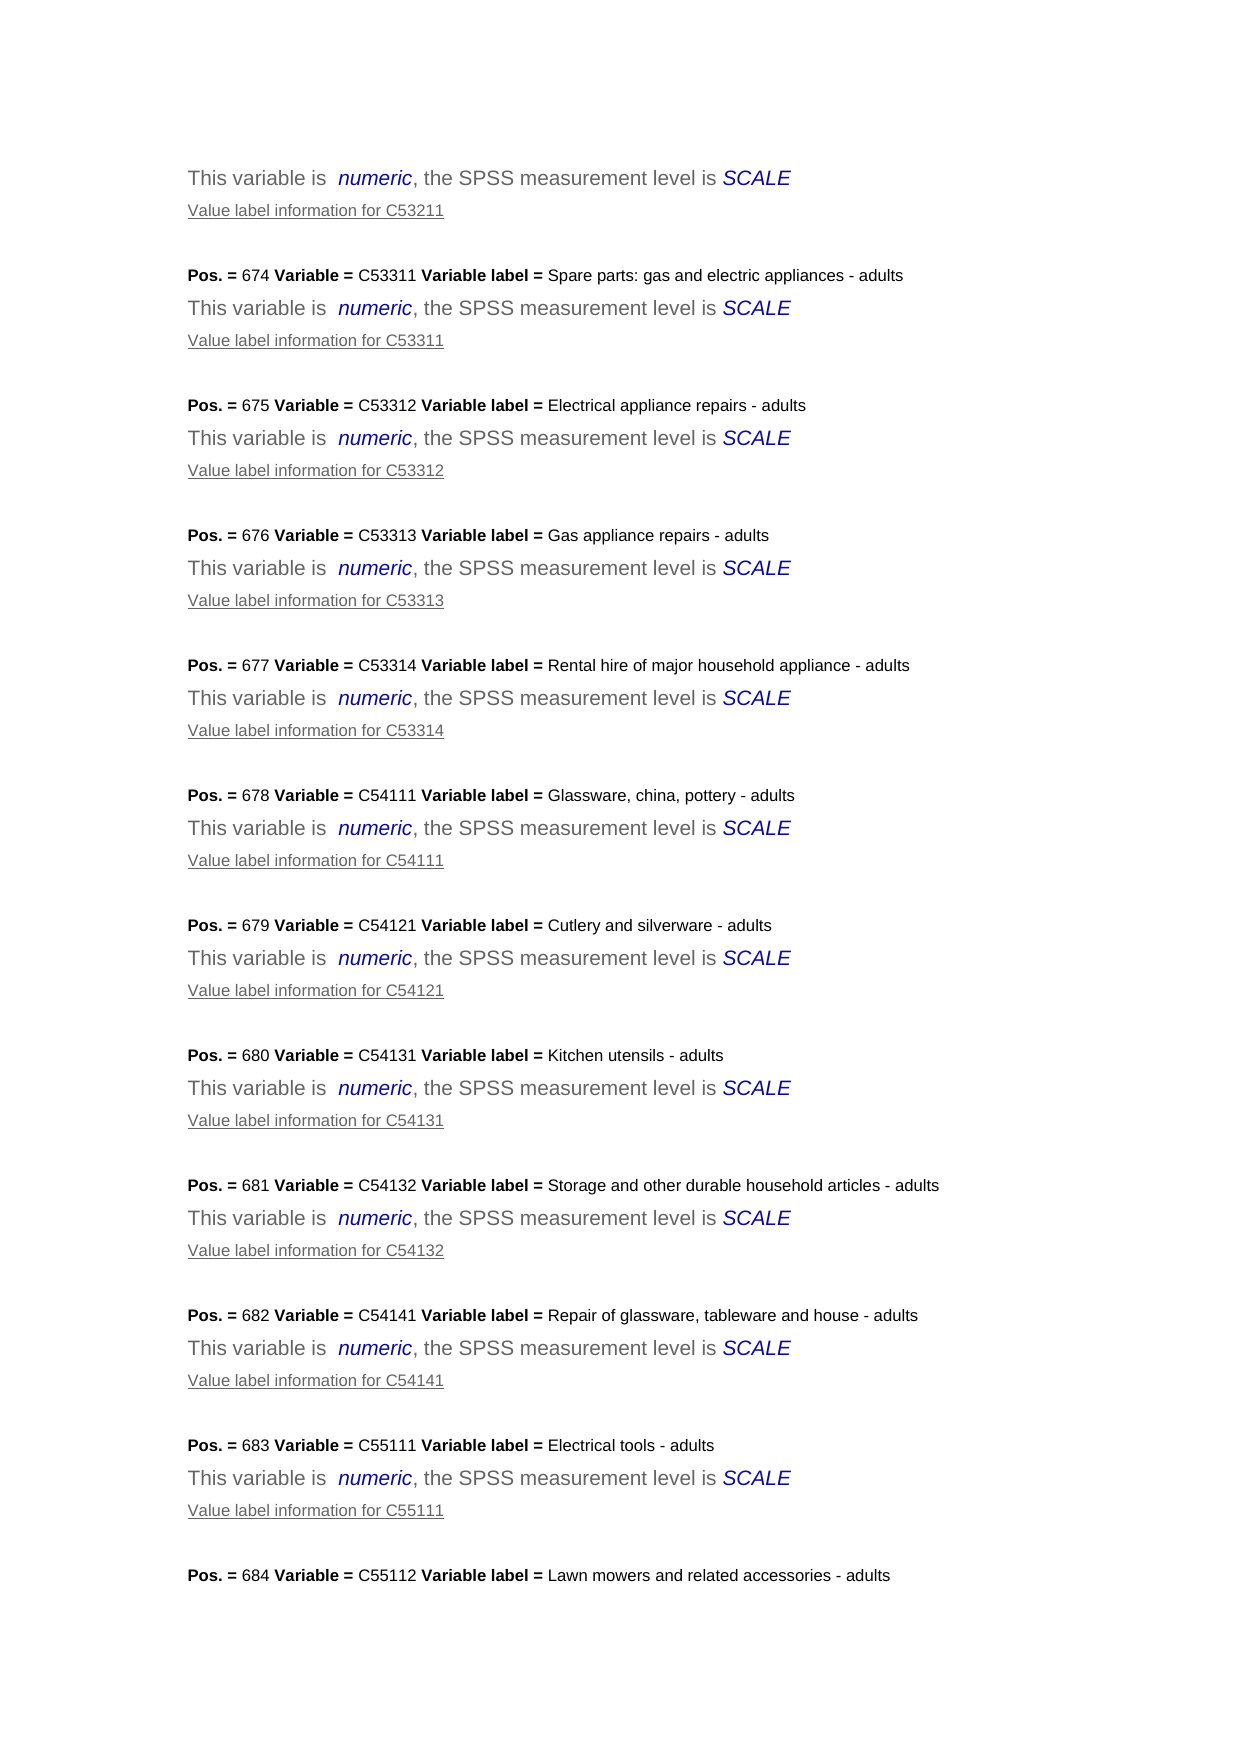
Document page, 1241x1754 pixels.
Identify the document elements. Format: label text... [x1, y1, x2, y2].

text Pos. = 679 Variable = C54121 Variable label = Cutlery and silverware - adults [187, 909, 1053, 942]
text Pos. = 676 Variable = C53313 Variable label = Gas appliance repairs - adults [187, 519, 1053, 552]
text Pos. = 678 Variable = C54111 Variable label = Glassware, china, pottery - adults [187, 779, 1053, 812]
text Value label information for C54141 [187, 1364, 1053, 1397]
text Value label information for C54132 [187, 1234, 1053, 1267]
text This variable is numeric, the SPSS measurement level is SCALE [187, 552, 1053, 584]
text This variable is numeric, the SPSS measurement level is SCALE [187, 812, 1053, 844]
text This variable is numeric, the SPSS measurement level is SCALE [187, 1202, 1053, 1234]
text Value label information for C54111 [187, 844, 1053, 877]
text Value label information for C54121 [187, 974, 1053, 1007]
text Pos. = 674 Variable = C53311 Variable label = Spare parts: gas and electric appliances - adults [187, 259, 1053, 292]
text This variable is numeric, the SPSS measurement level is SCALE [187, 422, 1053, 454]
text Pos. = 680 Variable = C54131 Variable label = Kitchen utensils - adults [187, 1039, 1053, 1072]
text Pos. = 681 Variable = C54132 Variable label = Storage and other durable household articles - adults [187, 1169, 1053, 1202]
text Pos. = 684 Variable = C55112 Variable label = Lawn mowers and related accessories - adults [187, 1559, 1053, 1592]
text This variable is numeric, the SPSS measurement level is SCALE [187, 682, 1053, 714]
text Pos. = 675 Variable = C53312 Variable label = Electrical appliance repairs - adults [187, 389, 1053, 422]
text Pos. = 677 Variable = C53314 Variable label = Rental hire of major household appliance - adults [187, 649, 1053, 682]
text Value label information for C54131 [187, 1104, 1053, 1137]
text Value label information for C55111 [187, 1494, 1053, 1527]
text Value label information for C53211 [187, 194, 1053, 227]
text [187, 162, 1053, 194]
text Value label information for C53313 [187, 584, 1053, 617]
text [187, 1462, 1053, 1494]
text This variable is numeric, the SPSS measurement level is SCALE [187, 942, 1053, 974]
text Pos. = 683 Variable = C55111 Variable label = Electrical tools - adults [187, 1429, 1053, 1462]
text Value label information for C53314 [187, 714, 1053, 747]
text This variable is numeric, the SPSS measurement level is SCALE [187, 1072, 1053, 1104]
text This variable is numeric, the SPSS measurement level is SCALE [187, 1332, 1053, 1364]
text This variable is numeric, the SPSS measurement level is SCALE [187, 292, 1053, 324]
text Value label information for C53311 [187, 324, 1053, 357]
text Value label information for C53312 [187, 454, 1053, 487]
text Pos. = 682 Variable = C54141 Variable label = Repair of glassware, tableware and house - adults [187, 1299, 1053, 1332]
